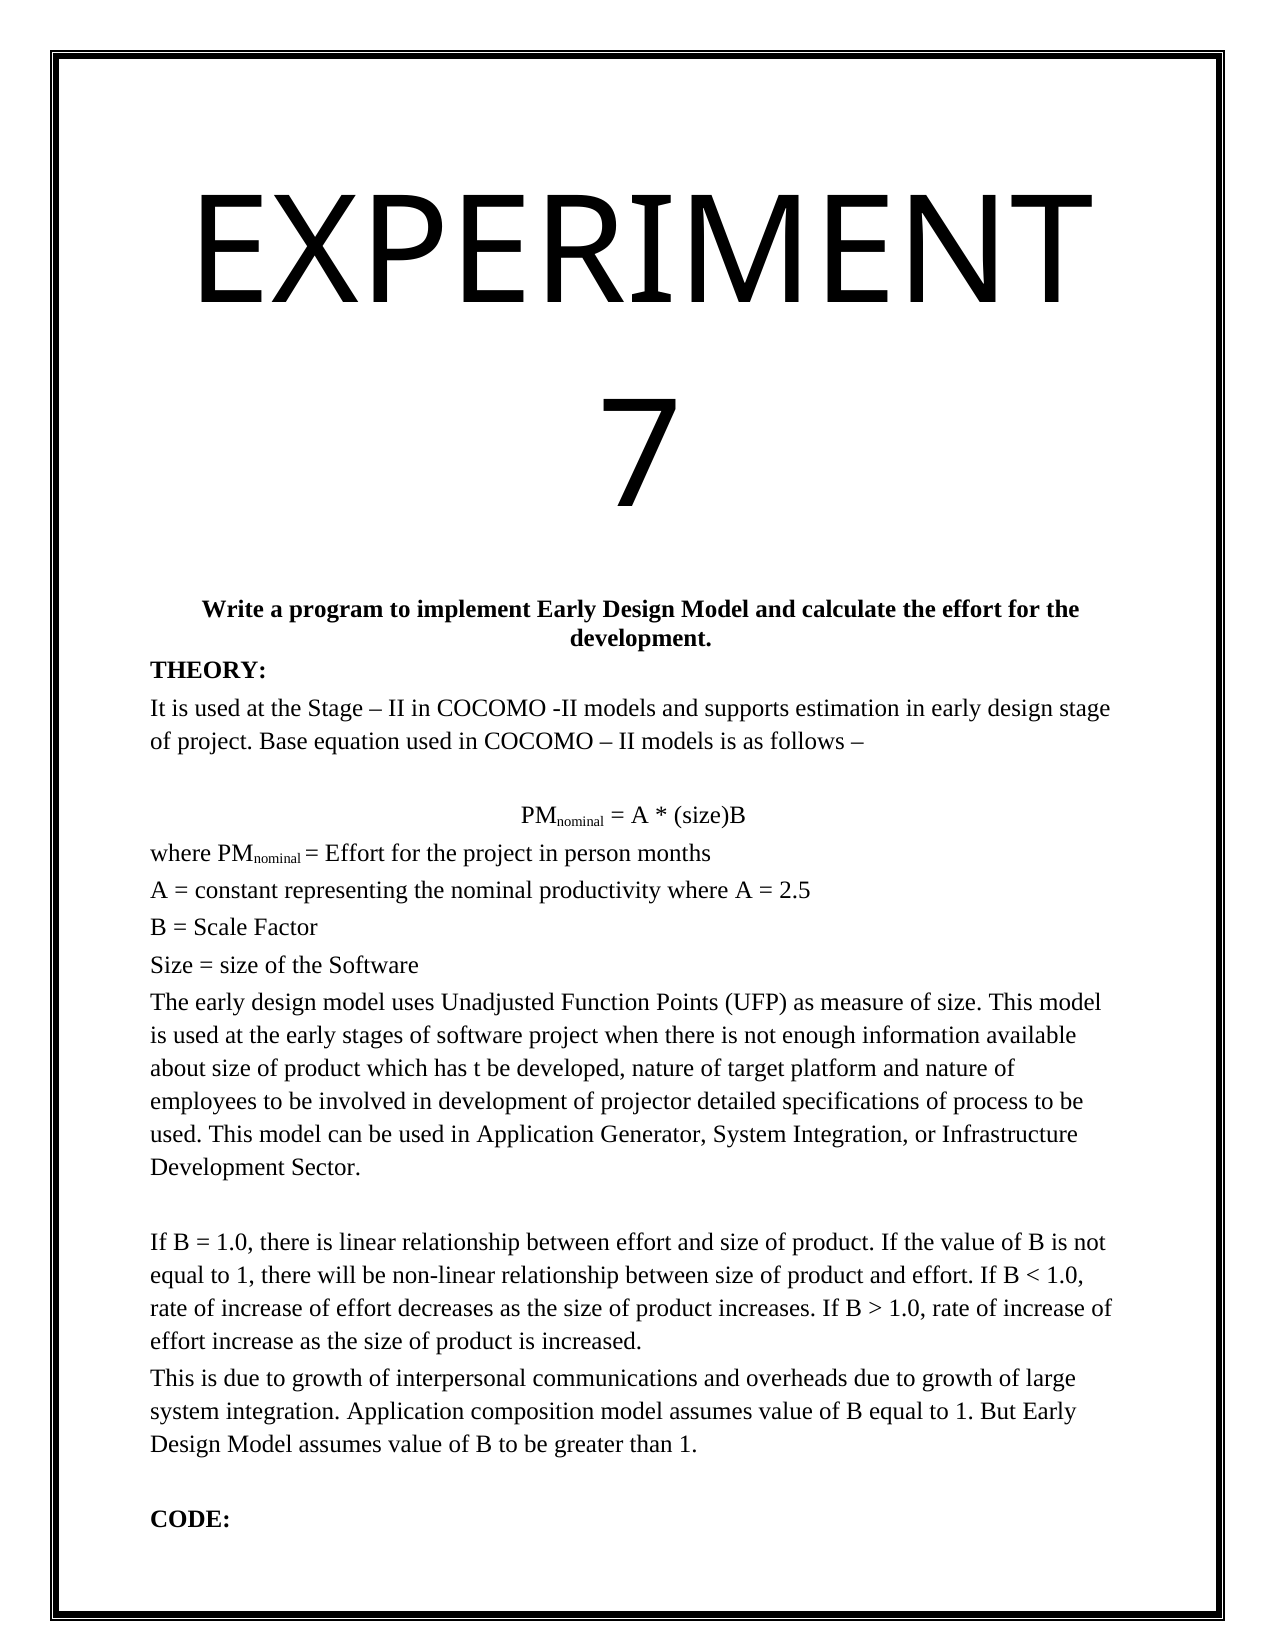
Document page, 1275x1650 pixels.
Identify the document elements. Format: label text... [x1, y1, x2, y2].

text THEORY: [150, 656, 1116, 684]
text A = constant representing the nominal productivity where A = 2.5 [150, 875, 1116, 904]
text Size = size of the Software [150, 950, 1116, 978]
text This is due to growth of interpersonal communications and overheads due to growth of large system integration. Application composition model assumes value of B equal to 1. But Early Design Model assumes value of B to be greater than 1. [150, 1363, 1116, 1458]
text It is used at the Stage – II in COCOMO -II models and supports estimation in early design stage of project. Base equation used in COCOMO – II models is as follows – [150, 693, 1116, 755]
text where PMnominal = Effort for the project in person months [150, 838, 1116, 867]
text PMnominal = A * (size)B [150, 801, 1116, 829]
text B = Scale Factor [150, 912, 1116, 941]
text The early design model uses Unadjusted Function Points (UFP) as measure of size. This model is used at the early stages of software project when there is not enough information available about size of product which has t be developed, nature of target platform and nature of employees to be involved in development of projector detailed specifications of process to be used. This model can be used in Application Generator, System Integration, or Infrastructure Development Sector. [150, 987, 1116, 1181]
text EXPERIMENT 7 [139, 142, 1142, 550]
text Write a program to implement Early Design Model and calculate the effort for the development. [139, 594, 1142, 651]
text CODE: [150, 1504, 1116, 1532]
text If B = 1.0, there is linear relationship between effort and size of product. If the value of B is not equal to 1, there will be non-linear relationship between size of product and effort. If B < 1.0, rate of increase of effort decreases as the size of product increases. If B > 1.0, rate of increase of effort increase as the size of product is increased. [150, 1227, 1116, 1354]
